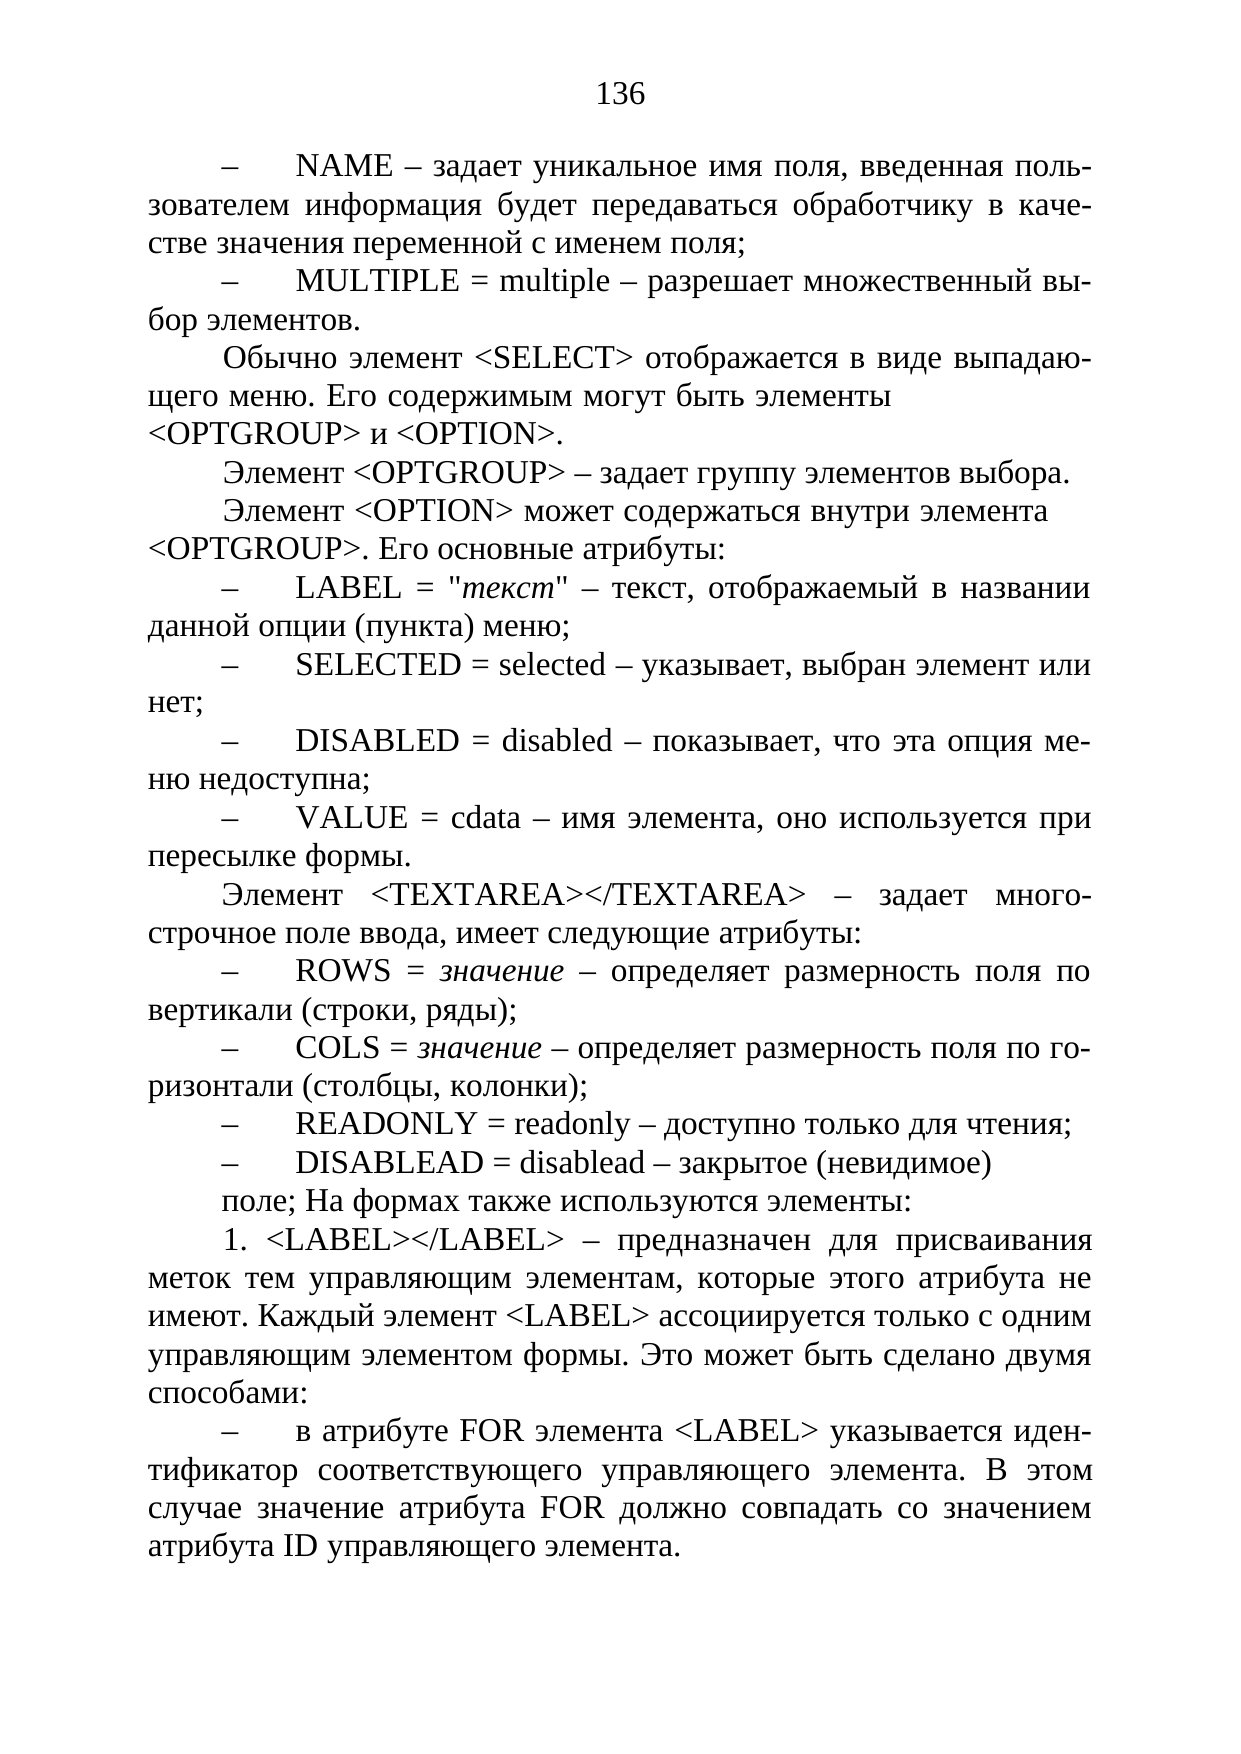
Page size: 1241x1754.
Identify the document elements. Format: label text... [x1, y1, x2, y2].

list SELECTED = selected – указывает, выбран элемент или [221, 644, 1123, 682]
list MULTIPLE = multiple – разрешает множественный вы- бор элементов. [148, 261, 1093, 337]
text <OPTGROUP>. Его основные атрибуты: [148, 529, 1123, 567]
list LABEL = "текст" – текст, отображаемый в названии данной опции (пункта) меню; [148, 567, 1092, 644]
list READONLY = readonly – доступно только для чтения; [221, 1104, 1123, 1142]
text <OPTGROUP> и <OPTION>. [148, 414, 1123, 452]
text Элемент <OPTGROUP> – задает группу элементов выбора. Элемент <OPTION> может содержаться внутри элемента [223, 452, 1123, 529]
list в атрибуте FOR элемента <LABEL> указывается иден- тификатор соответствующего управляющего элемента. В этом случае значение атрибута FOR должно совпадать со значением атрибута ID управляющего элемента. [148, 1411, 1093, 1564]
text Элемент <TEXTAREA></TEXTAREA> – задает много- строчное поле ввода, имеет следующие атрибуты: [148, 874, 1093, 951]
list COLS = значение – определяет размерность поля по го- ризонтали (столбцы, колонки); [148, 1027, 1093, 1104]
text Обычно элемент <SELECT> отображается в виде выпадаю- щего меню. Его содержимым могут быть элементы [148, 337, 1093, 414]
text ню недоступна; [148, 759, 1123, 797]
list DISABLED = disabled – показывает, что эта опция ме- [221, 721, 1123, 759]
list VALUE = cdata – имя элемента, оно используется при пересылке формы. [148, 797, 1093, 874]
list ROWS = значение – определяет размерность поля по вертикали (строки, ряды); [148, 951, 1093, 1027]
list NAME – задает уникальное имя поля, введенная поль- зователем информация будет передаваться обработчику в каче- стве значения переменной с именем поля; [148, 146, 1093, 261]
list <LABEL></LABEL> – предназначен для присваивания меток тем управляющим элементам, которые этого атрибута не имеют. Каждый элемент <LABEL> ассоциируется только с одним управляющим элементом формы. Это может быть сделано двумя способами: [148, 1219, 1092, 1411]
text нет; [148, 682, 1123, 721]
list DISABLEAD = disablead – закрытое (невидимое) поле; На формах также используются элементы: [221, 1142, 1076, 1219]
